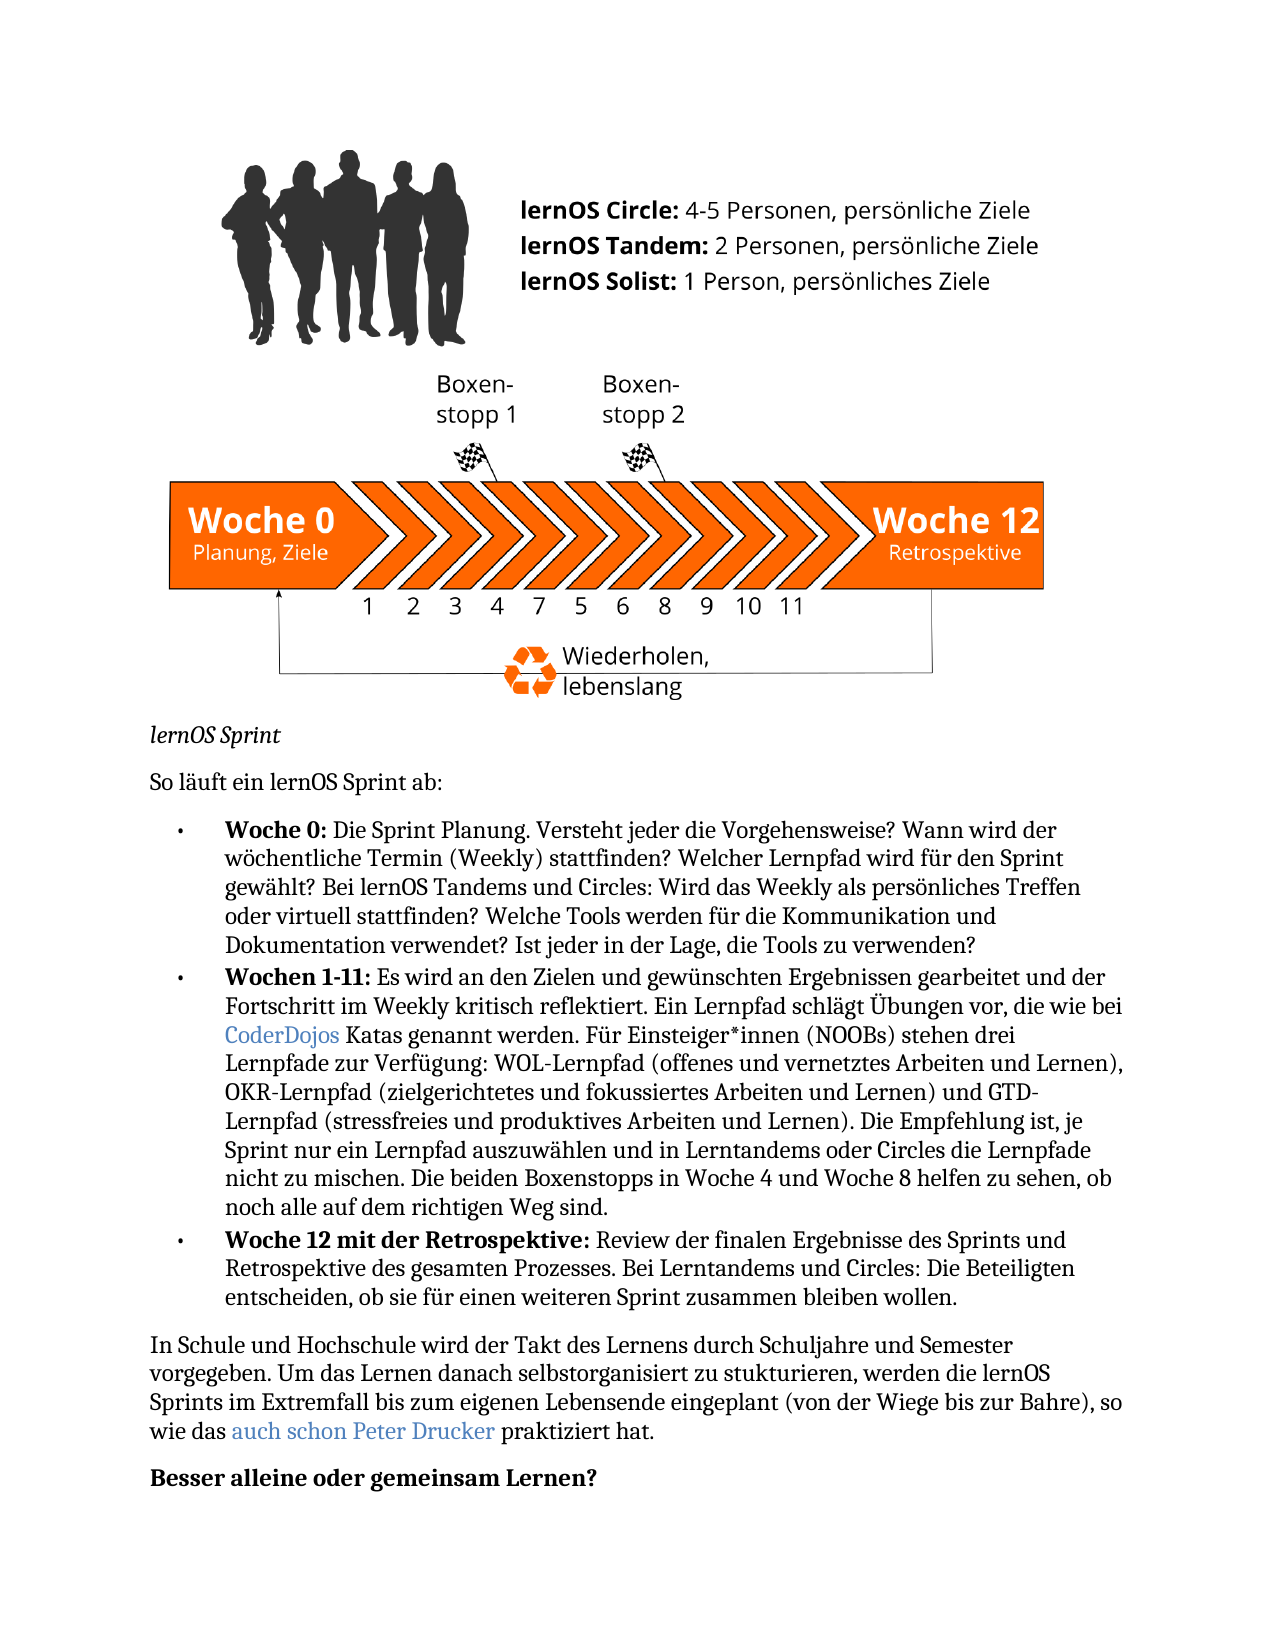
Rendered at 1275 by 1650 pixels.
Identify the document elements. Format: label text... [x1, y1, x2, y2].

text lernOS Sprint [150, 721, 1125, 749]
text Besser alleine oder gemeinsam Lernen? [150, 1464, 1125, 1493]
picture [168, 150, 1044, 700]
list Woche 0: Die Sprint Planung. Versteht jeder die Vorgehensweise? Wann wird der wöchentliche Termin (Weekly) stattfinden? Welcher Lernpfad wird für den Sprint gewählt? Bei lernOS Tandems und Circles: Wird das Weekly als persönliches Treffen oder virtuell stattfinden? Welche Tools werden für die Kommunikation und Dokumentation verwendet? Ist jeder in der Lage, die Tools zu verwenden? [175, 816, 1125, 959]
list Wochen 1-11: Es wird an den Zielen und gewünschten Ergebnissen gearbeitet und der Fortschritt im Weekly kritisch reflektiert. Ein Lernpfad schlägt Übungen vor, die wie bei CoderDojos Katas genannt werden. Für Einsteiger*innen (NOOBs) stehen drei Lernpfade zur Verfügung: WOL-Lernpfad (offenes und vernetztes Arbeiten und Lernen), OKR-Lernpfad (zielgerichtetes und fokussiertes Arbeiten und Lernen) und GTD-Lernpfad (stressfreies und produktives Arbeiten und Lernen). Die Empfehlung ist, je Sprint nur ein Lernpfad auszuwählen und in Lerntandems oder Circles die Lernpfade nicht zu mischen. Die beiden Boxenstopps in Woche 4 und Woche 8 helfen zu sehen, ob noch alle auf dem richtigen Weg sind. [175, 963, 1125, 1222]
text In Schule und Hochschule wird der Takt des Lernens durch Schuljahre und Semester vorgegeben. Um das Lernen danach selbstorganisiert zu stukturieren, werden die lernOS Sprints im Extremfall bis zum eigenen Lebensende eingeplant (von der Wiege bis zur Bahre), so wie das auch schon Peter Drucker praktiziert hat. [150, 1331, 1125, 1446]
text So läuft ein lernOS Sprint ab: [150, 768, 1125, 797]
list Woche 12 mit der Retrospektive: Review der finalen Ergebnisse des Sprints und Retrospektive des gesamten Prozesses. Bei Lerntandems und Circles: Die Beteiligten entscheiden, ob sie für einen weiteren Sprint zusammen bleiben wollen. [175, 1226, 1125, 1312]
